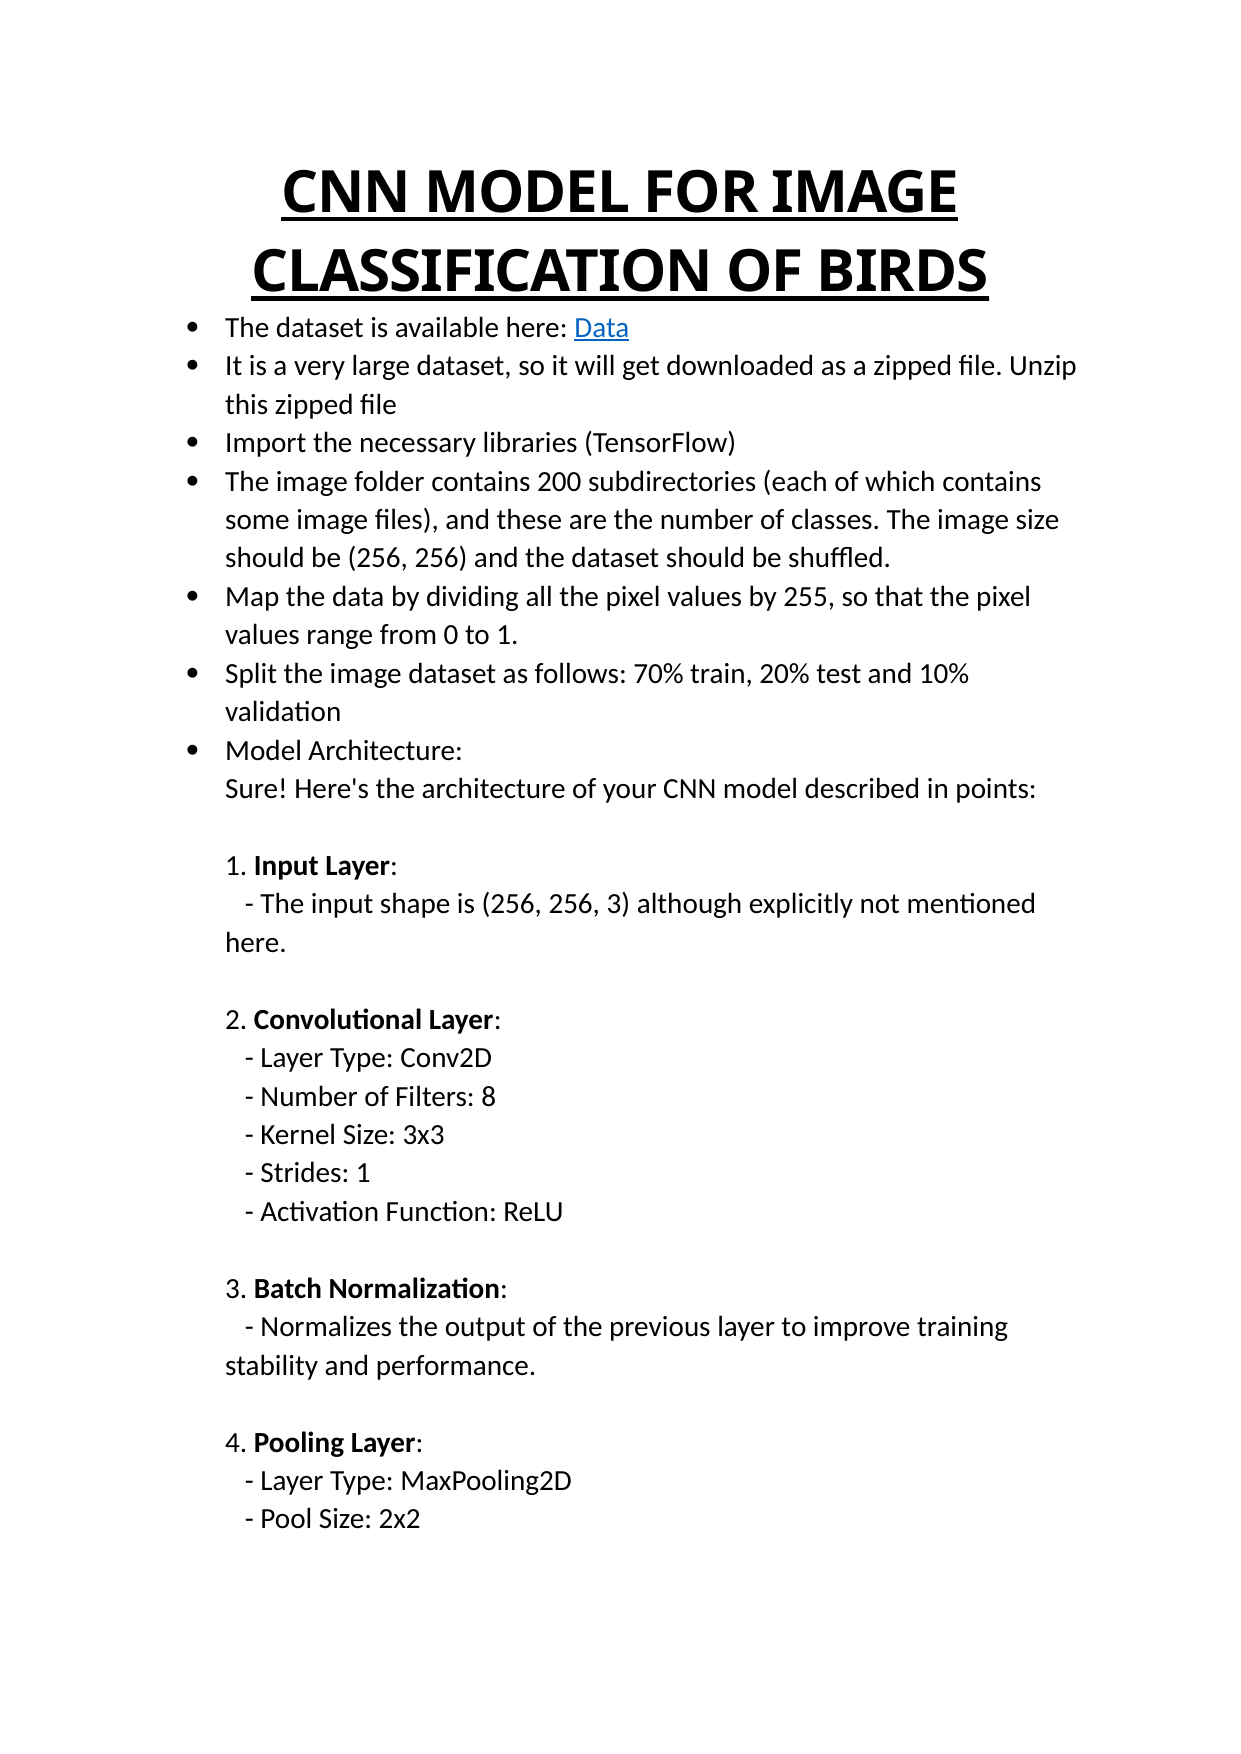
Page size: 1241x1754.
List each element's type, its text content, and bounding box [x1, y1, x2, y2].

title CNN MODEL FOR IMAGE CLASSIFICATION OF BIRDS [150, 150, 1090, 309]
list 1. Input Layer: [225, 847, 1090, 883]
list 2. Convolutional Layer: [225, 1001, 1090, 1036]
list Map the data by dividing all the pixel values by 255, so that the pixel values range from 0 to 1. [187, 578, 1090, 652]
list - Strides: 1 [225, 1154, 1090, 1190]
list - Number of Filters: 8 [225, 1078, 1090, 1113]
list - Layer Type: MaxPooling2D [225, 1462, 1090, 1498]
list - Activation Function: ReLU [225, 1193, 1090, 1229]
list 4. Pooling Layer: [225, 1424, 1090, 1459]
list 3. Batch Normalization: [225, 1270, 1090, 1306]
list Model Architecture: [187, 732, 1090, 767]
list The dataset is available here: Data [187, 309, 1090, 344]
list Split the image dataset as follows: 70% train, 20% test and 10% validation [187, 655, 1090, 729]
list - Pool Size: 2x2 [225, 1501, 1090, 1536]
list - Layer Type: Conv2D [225, 1039, 1090, 1075]
list - The input shape is (256, 256, 3) although explicitly not mentioned here. [225, 886, 1090, 959]
list - Kernel Size: 3x3 [225, 1116, 1090, 1152]
list Sure! Here's the architecture of your CNN model described in points: [225, 770, 1090, 806]
list It is a very large dataset, so it will get downloaded as a zipped file. Unzip this zipped file [187, 347, 1090, 421]
list The image folder contains 200 subdirectories (each of which contains some image files), and these are the number of classes. The image size should be (256, 256) and the dataset should be shuffled. [187, 463, 1090, 575]
list Import the necessary libraries (TensorFlow) [187, 424, 1090, 460]
list - Normalizes the output of the previous layer to improve training stability and performance. [225, 1308, 1090, 1382]
